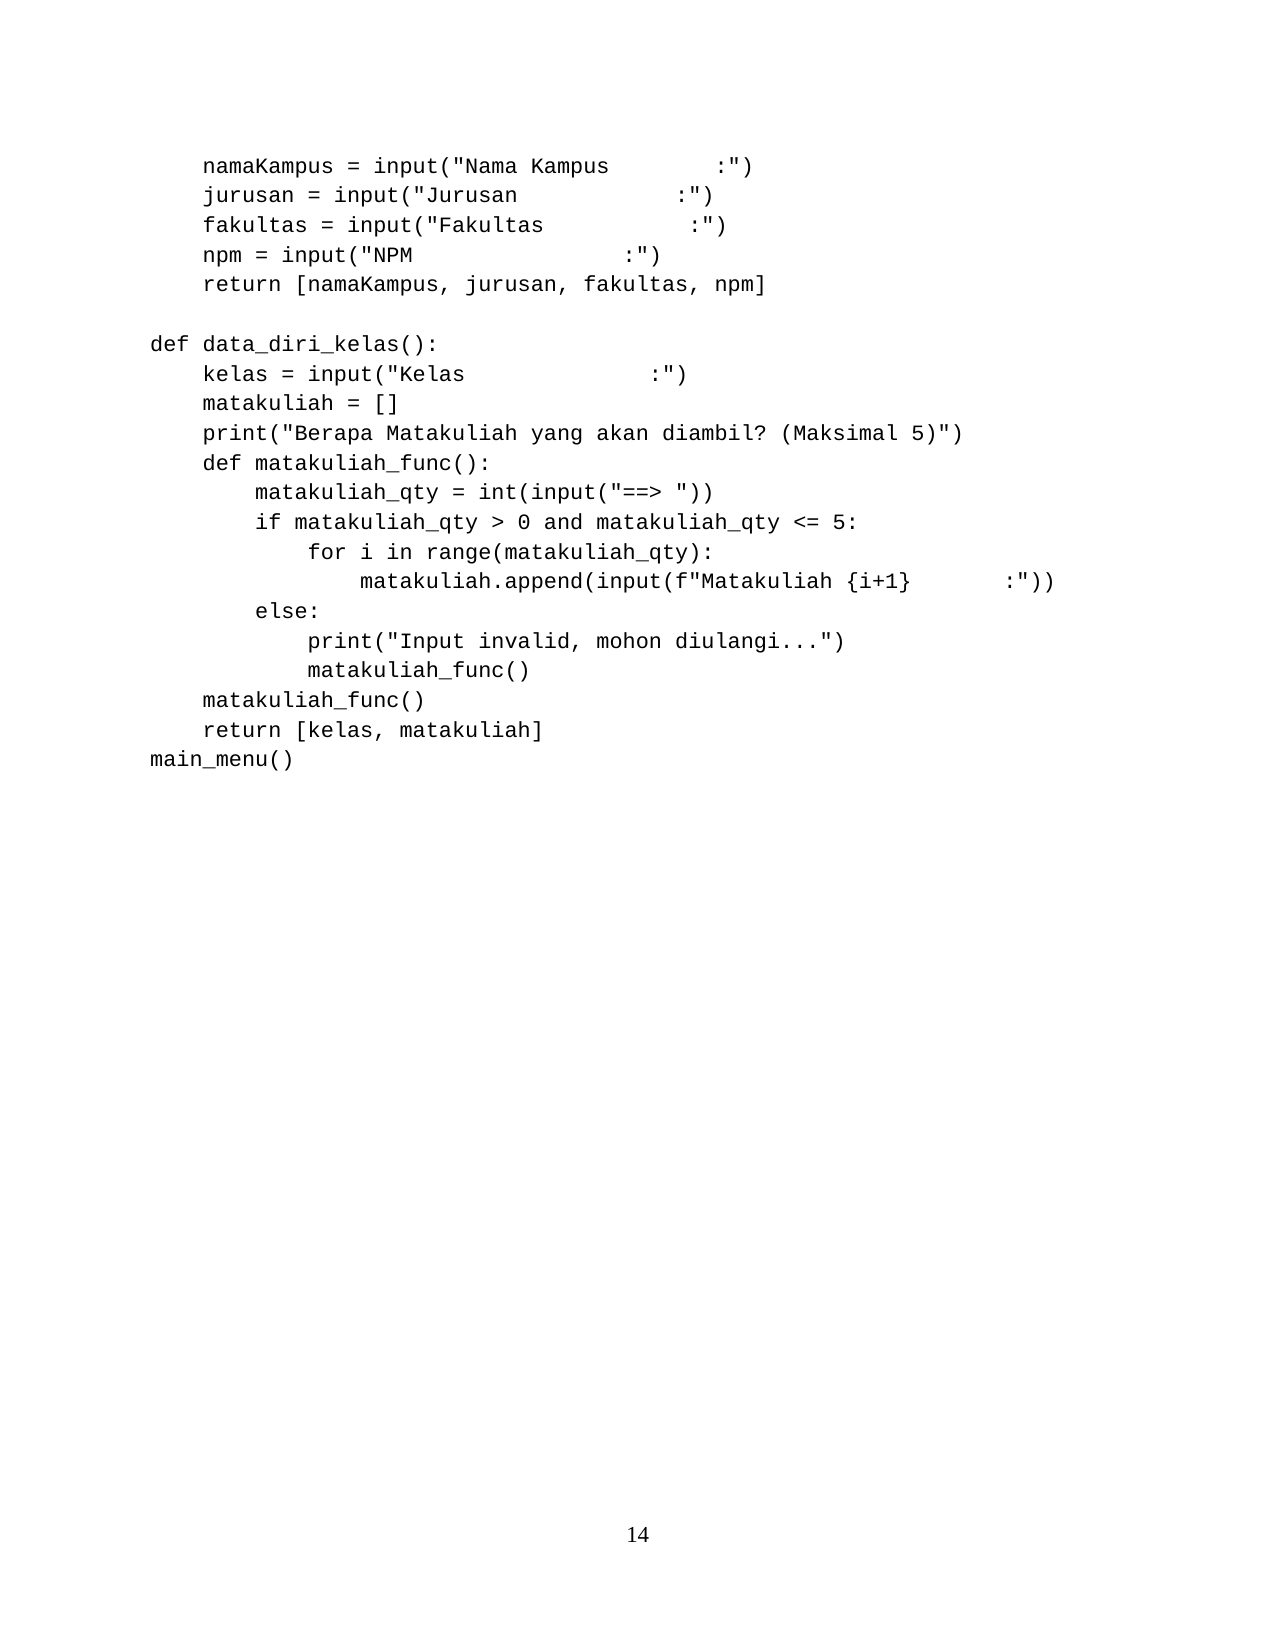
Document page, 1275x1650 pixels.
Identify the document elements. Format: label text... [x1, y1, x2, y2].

text matakuliah_func() [150, 684, 1125, 714]
text fakultas = input("Fakultas :") [150, 209, 1125, 239]
text def matakuliah_func(): [150, 447, 1125, 477]
text print("Input invalid, mohon diulangi...") [150, 625, 1125, 655]
text matakuliah_qty = int(input("==> ")) [150, 477, 1125, 506]
text namaKampus = input("Nama Kampus :") [150, 150, 1125, 180]
text print("Berapa Matakuliah yang akan diambil? (Maksimal 5)") [150, 417, 1125, 447]
text matakuliah = [] [150, 387, 1125, 417]
text matakuliah_func() [150, 655, 1125, 684]
text return [kelas, matakuliah] [150, 714, 1125, 744]
text return [namaKampus, jurusan, fakultas, npm] [150, 269, 1125, 298]
text npm = input("NPM :") [150, 239, 1125, 269]
text kelas = input("Kelas :") [150, 358, 1125, 387]
text if matakuliah_qty > 0 and matakuliah_qty <= 5: [150, 506, 1125, 536]
text else: [150, 595, 1125, 625]
text for i in range(matakuliah_qty): [150, 536, 1125, 566]
text main_menu() [150, 744, 1125, 773]
text def data_diri_kelas(): [150, 328, 1125, 358]
text matakuliah.append(input(f"Matakuliah {i+1} :")) [150, 566, 1125, 595]
text jurusan = input("Jurusan :") [150, 180, 1125, 209]
